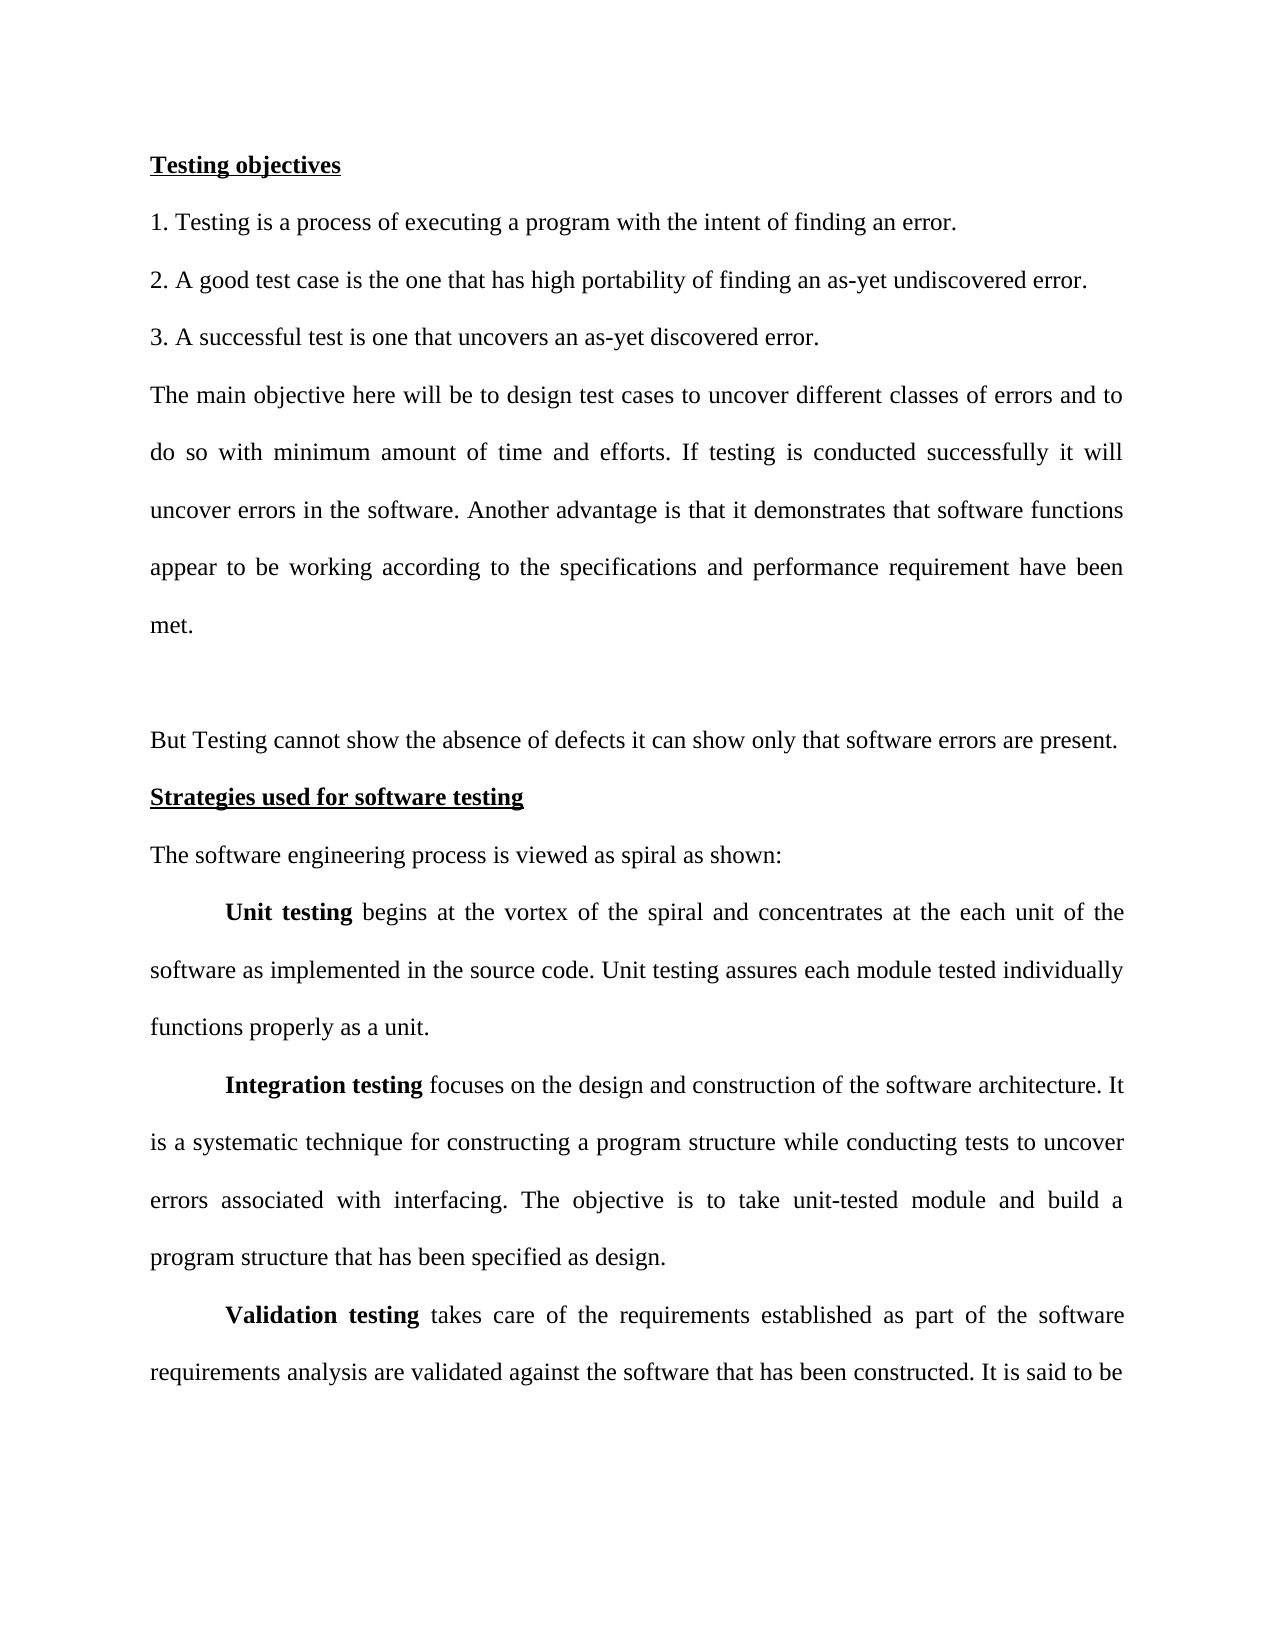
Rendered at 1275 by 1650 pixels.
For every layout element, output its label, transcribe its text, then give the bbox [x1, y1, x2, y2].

text 1. Testing is a process of executing a program with the intent of finding an error. [150, 207, 1125, 236]
text But Testing cannot show the absence of defects it can show only that software errors are present. [150, 725, 1125, 754]
text Testing objectives [150, 150, 1125, 179]
text Unit testing begins at the vortex of the spiral and concentrates at the each unit of the software as implemented in the source code. Unit testing assures each module tested individually functions properly as a unit. [150, 897, 1125, 1041]
text The software engineering process is viewed as spiral as shown: [150, 840, 1125, 869]
text 2. A good test case is the one that has high portability of finding an as-yet undiscovered error. [150, 265, 1125, 294]
text Integration testing focuses on the design and construction of the software architecture. It is a systematic technique for constructing a program structure while conducting tests to uncover errors associated with interfacing. The objective is to take unit-tested module and build a program structure that has been specified as design. [150, 1070, 1125, 1271]
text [150, 1300, 1125, 1386]
text Strategies used for software testing [150, 782, 1125, 811]
text The main objective here will be to design test cases to uncover different classes of errors and to do so with minimum amount of time and efforts. If testing is conducted successfully it will uncover errors in the software. Another advantage is that it demonstrates that software functions appear to be working according to the specifications and performance requirement have been met. [150, 380, 1125, 639]
text 3. A successful test is one that uncovers an as-yet discovered error. [150, 322, 1125, 351]
